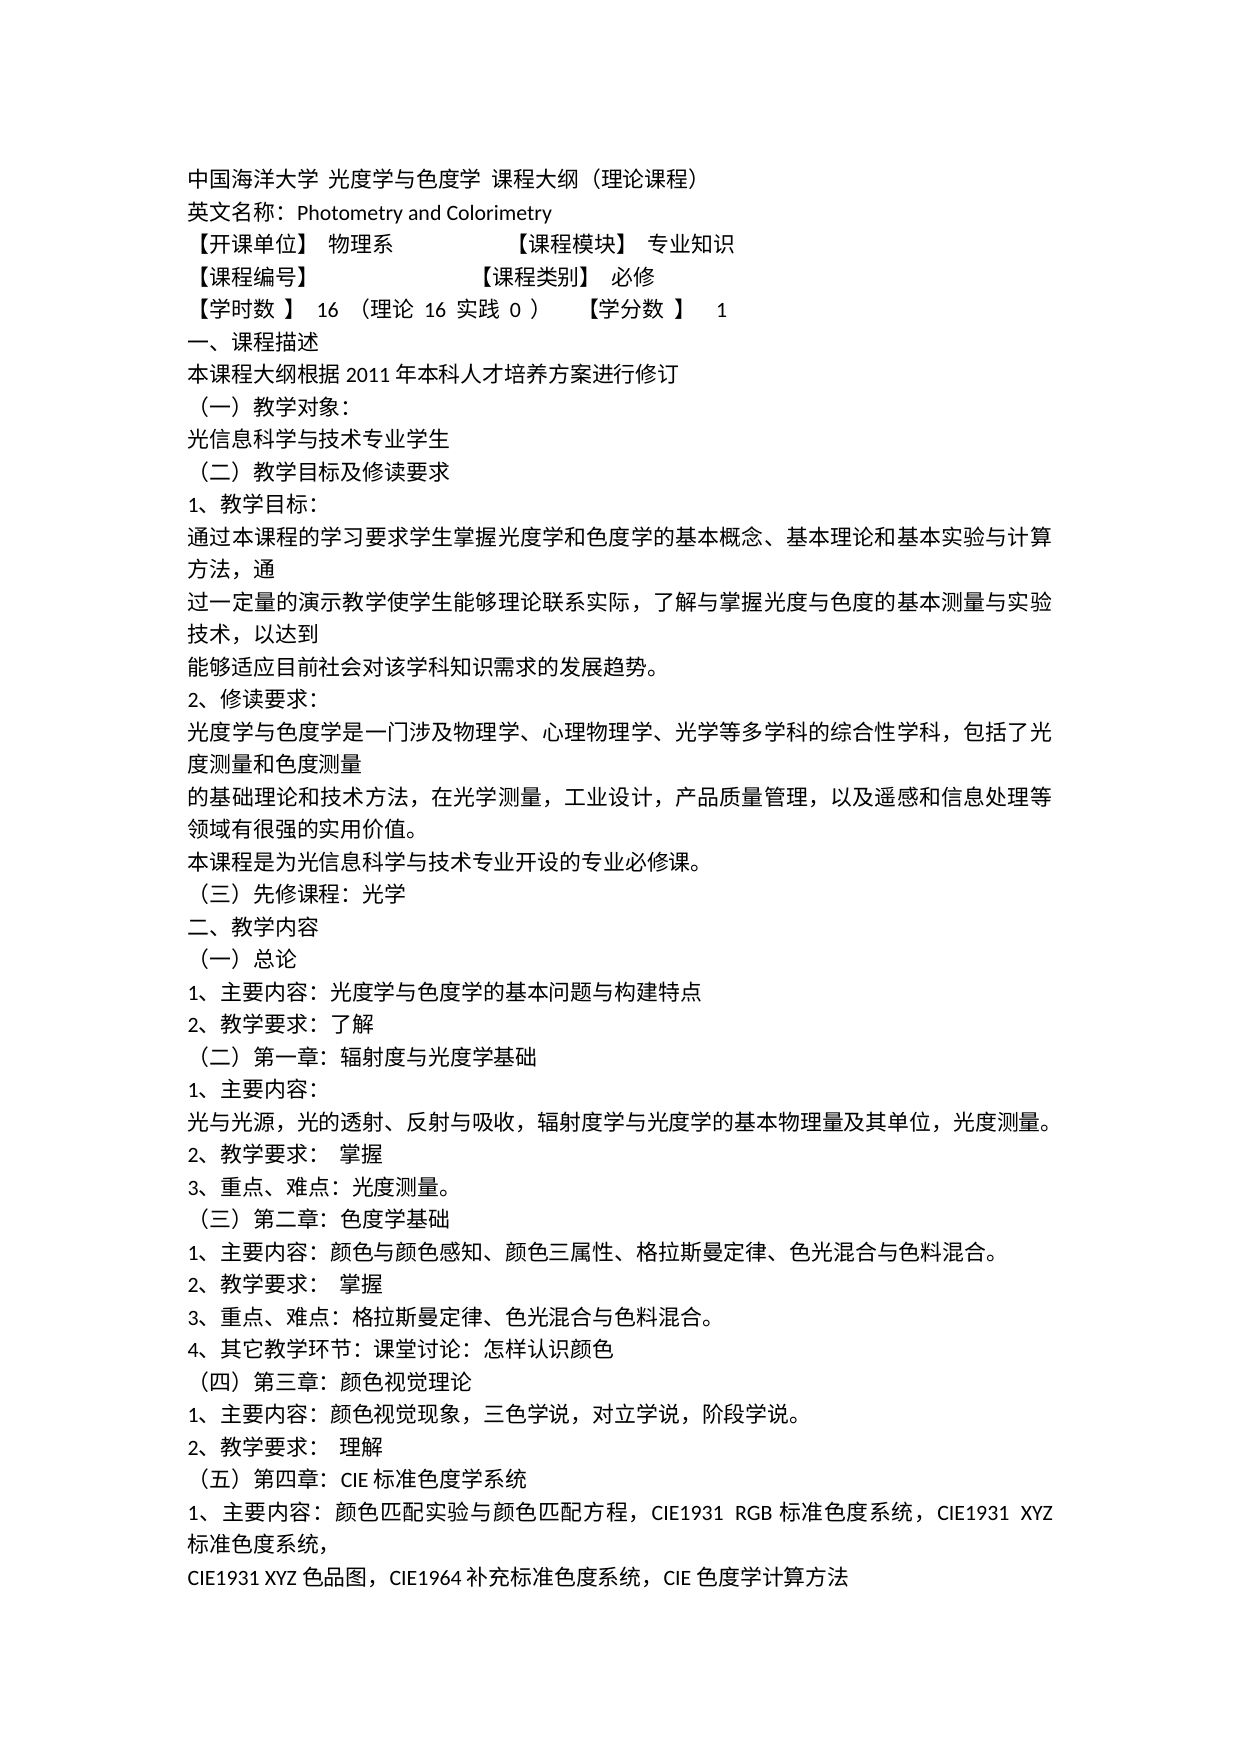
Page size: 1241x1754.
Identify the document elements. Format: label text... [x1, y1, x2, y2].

text （三）第二章：色度学基础 [187, 1202, 1053, 1234]
text CIE1931 XYZ 色品图，CIE1964 补充标准色度系统，CIE 色度学计算方法 [187, 1559, 1053, 1592]
text （五）第四章：CIE 标准色度学系统 [187, 1462, 1053, 1494]
text 2、教学要求： 掌握 [187, 1137, 1053, 1169]
text （三）先修课程：光学 [187, 877, 1053, 909]
text 1、教学目标： [187, 487, 1053, 519]
text 本课程大纲根据 2011 年本科人才培养方案进行修订 [187, 357, 1053, 389]
text （二）教学目标及修读要求 [187, 454, 1053, 487]
text 1、主要内容：颜色与颜色感知、颜色三属性、格拉斯曼定律、色光混合与色料混合。 [187, 1234, 1053, 1267]
text 英文名称：Photometry and Colorimetry [187, 194, 1053, 227]
text 的基础理论和技术方法，在光学测量，工业设计，产品质量管理，以及遥感和信息处理等领域有很强的实用价值。 [187, 779, 1053, 844]
text 2、教学要求： 理解 [187, 1429, 1053, 1462]
text 2、教学要求：了解 [187, 1007, 1053, 1039]
text 1、主要内容：光度学与色度学的基本问题与构建特点 [187, 974, 1053, 1007]
text 1、主要内容：颜色视觉现象，三色学说，对立学说，阶段学说。 [187, 1397, 1053, 1429]
text 【学时数 】 16 （理论 16 实践 0 ） 【学分数 】 1 [187, 292, 1053, 324]
text 能够适应目前社会对该学科知识需求的发展趋势。 [187, 649, 1053, 682]
text 光信息科学与技术专业学生 [187, 422, 1053, 454]
text 1、主要内容： [187, 1072, 1053, 1104]
text 3、重点、难点：光度测量。 [187, 1169, 1053, 1202]
text （一）总论 [187, 942, 1053, 974]
text （四）第三章：颜色视觉理论 [187, 1364, 1053, 1397]
text 中国海洋大学 光度学与色度学 课程大纲（理论课程） [187, 162, 1053, 194]
text 【课程编号】 【课程类别】 必修 [187, 259, 1053, 292]
text 2、教学要求： 掌握 [187, 1267, 1053, 1299]
text 3、重点、难点：格拉斯曼定律、色光混合与色料混合。 [187, 1299, 1053, 1332]
text （一）教学对象： [187, 389, 1053, 422]
text 二、教学内容 [187, 909, 1053, 942]
text 本课程是为光信息科学与技术专业开设的专业必修课。 [187, 844, 1053, 877]
text 1、主要内容：颜色匹配实验与颜色匹配方程，CIE1931 RGB 标准色度系统，CIE1931 XYZ 标准色度系统， [187, 1494, 1053, 1559]
text 2、修读要求： [187, 682, 1053, 714]
text 通过本课程的学习要求学生掌握光度学和色度学的基本概念、基本理论和基本实验与计算方法，通 [187, 519, 1053, 584]
text 光度学与色度学是一门涉及物理学、心理物理学、光学等多学科的综合性学科，包括了光度测量和色度测量 [187, 714, 1053, 779]
text 4、其它教学环节：课堂讨论：怎样认识颜色 [187, 1332, 1053, 1364]
text 光与光源，光的透射、反射与吸收，辐射度学与光度学的基本物理量及其单位，光度测量。 [187, 1104, 1053, 1137]
text 【开课单位】 物理系 【课程模块】 专业知识 [187, 227, 1053, 259]
text 过一定量的演示教学使学生能够理论联系实际，了解与掌握光度与色度的基本测量与实验技术，以达到 [187, 584, 1053, 649]
text 一、课程描述 [187, 324, 1053, 357]
text （二）第一章：辐射度与光度学基础 [187, 1039, 1053, 1072]
